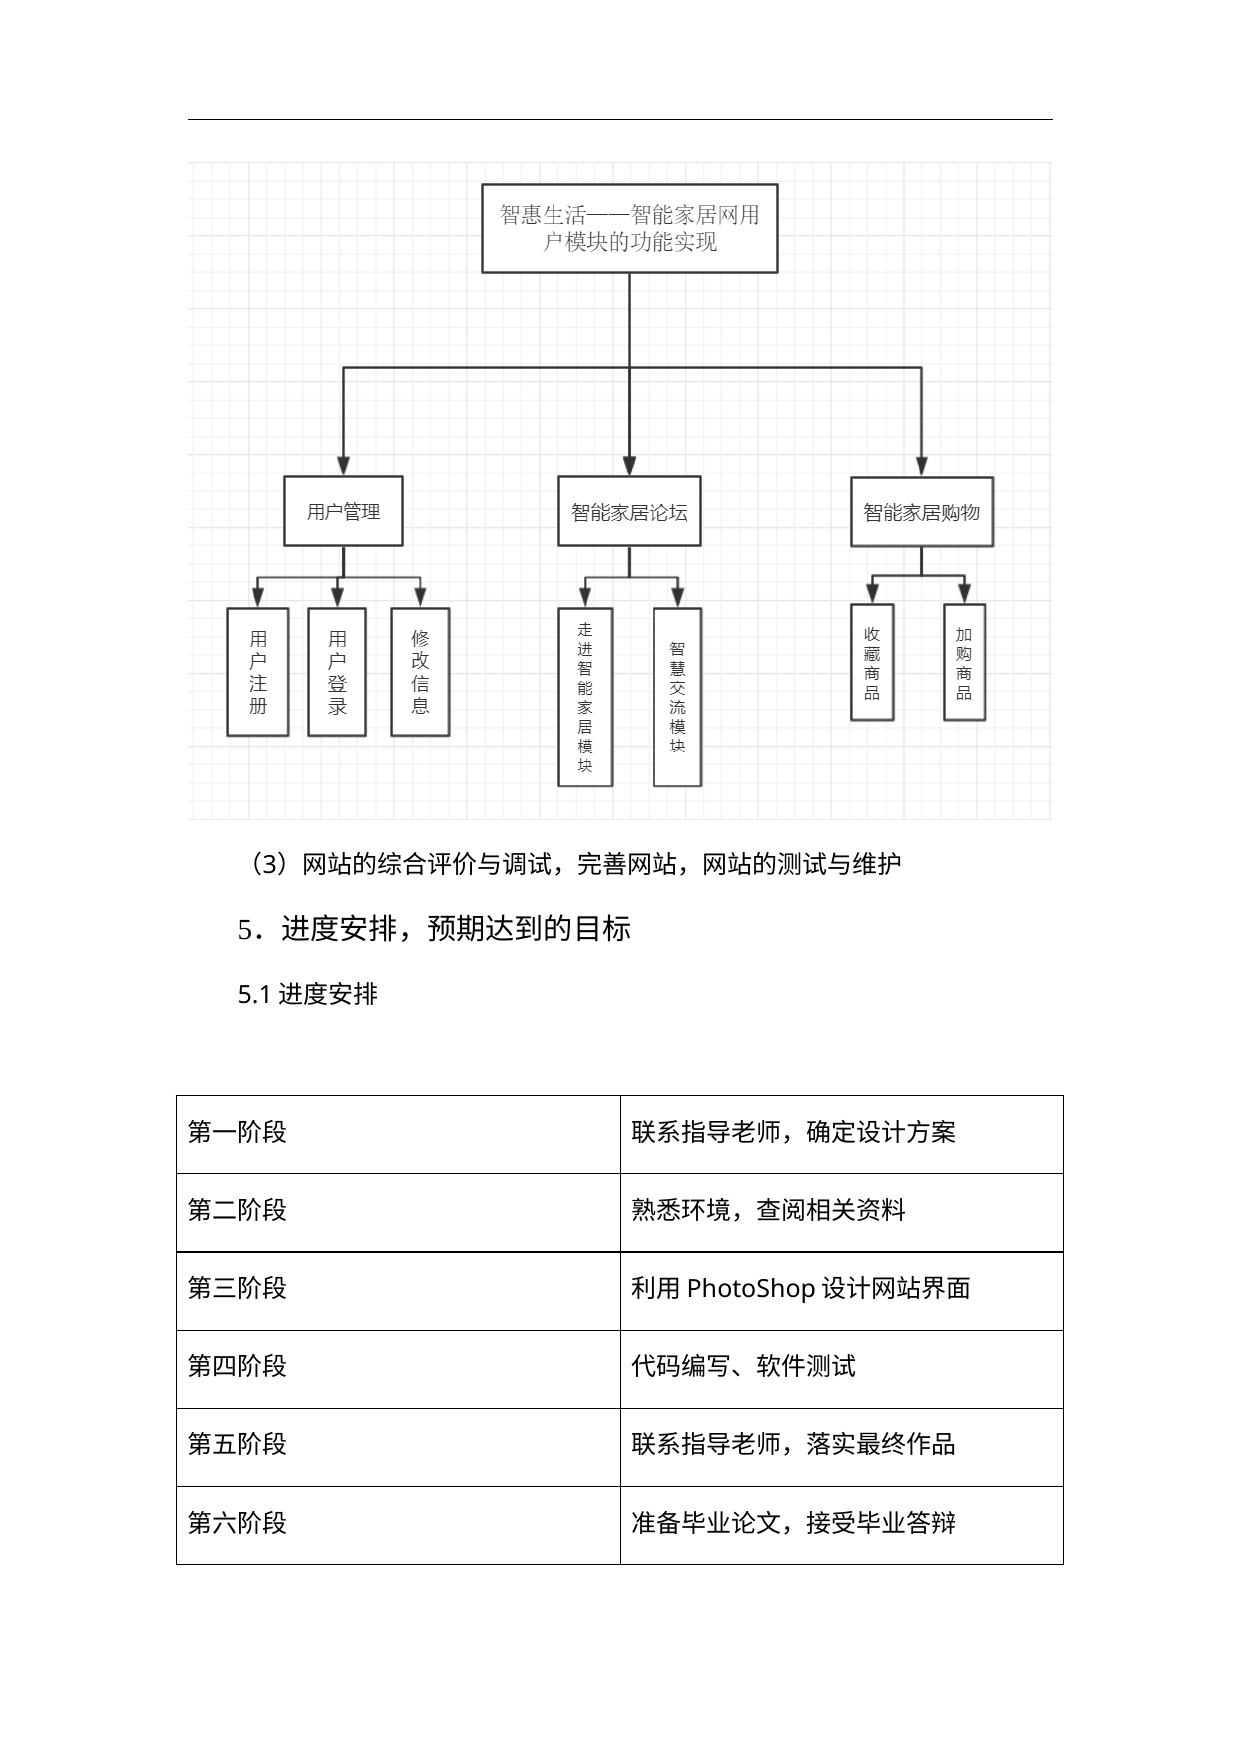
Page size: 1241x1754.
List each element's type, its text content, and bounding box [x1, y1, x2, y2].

table_header 联系指导老师，确定设计方案 [621, 1096, 1063, 1173]
table_cell 熟悉环境，查阅相关资料 [621, 1174, 1063, 1251]
table_cell 利用PhotoShop设计网站界面 [621, 1253, 1063, 1329]
picture [187, 162, 1053, 820]
table_cell 第六阶段 [177, 1487, 620, 1564]
table_cell 代码编写、软件测试 [621, 1331, 1063, 1408]
text 5．进度安排，预期达到的目标 [187, 906, 1053, 948]
table_cell 第二阶段 [177, 1174, 620, 1251]
table_cell 第五阶段 [177, 1409, 620, 1486]
table_cell 联系指导老师，落实最终作品 [621, 1409, 1063, 1486]
table_cell 第三阶段 [177, 1253, 620, 1329]
table_cell 准备毕业论文，接受毕业答辩 [621, 1487, 1063, 1564]
text 5.1进度安排 [187, 975, 1053, 1011]
table_cell 第四阶段 [177, 1331, 620, 1408]
table_header 第一阶段 [177, 1096, 620, 1173]
text （3）网站的综合评价与调试，完善网站，网站的测试与维护 [187, 844, 1053, 880]
